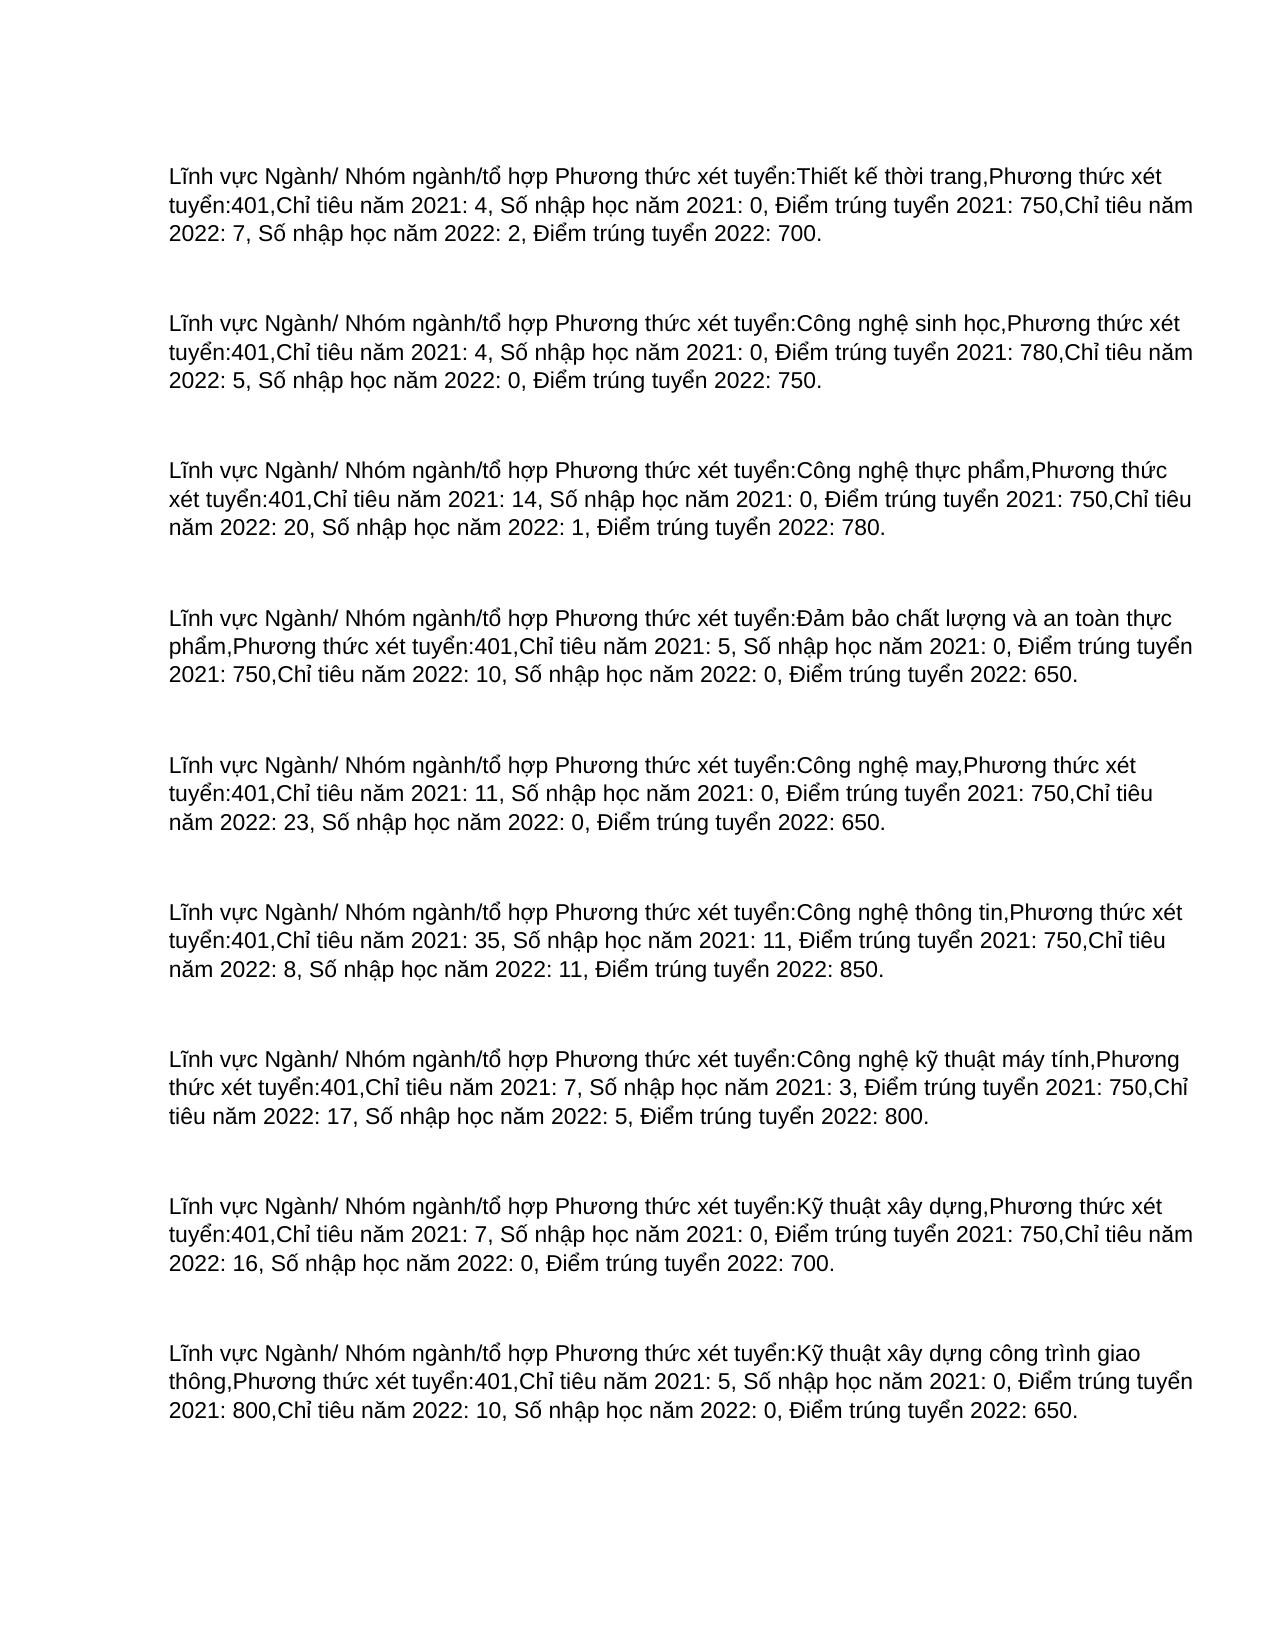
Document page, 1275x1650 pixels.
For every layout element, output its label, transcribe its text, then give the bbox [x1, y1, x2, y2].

text Lĩnh vực Ngành/ Nhóm ngành/tổ hợp Phương thức xét tuyển:Công nghệ thực phẩm,Phương thức xét tuyển:401,Chỉ tiêu năm 2021: 14, Số nhập học năm 2021: 0, Điểm trúng tuyển 2021: 750,Chỉ tiêu năm 2022: 20, Số nhập học năm 2022: 1, Điểm trúng tuyển 2022: 780. [169, 457, 1200, 541]
text Lĩnh vực Ngành/ Nhóm ngành/tổ hợp Phương thức xét tuyển:Công nghệ may,Phương thức xét tuyển:401,Chỉ tiêu năm 2021: 11, Số nhập học năm 2021: 0, Điểm trúng tuyển 2021: 750,Chỉ tiêu năm 2022: 23, Số nhập học năm 2022: 0, Điểm trúng tuyển 2022: 650. [169, 752, 1200, 835]
text Lĩnh vực Ngành/ Nhóm ngành/tổ hợp Phương thức xét tuyển:Công nghệ kỹ thuật máy tính,Phương thức xét tuyển:401,Chỉ tiêu năm 2021: 7, Số nhập học năm 2021: 3, Điểm trúng tuyển 2021: 750,Chỉ tiêu năm 2022: 17, Số nhập học năm 2022: 5, Điểm trúng tuyển 2022: 800. [169, 1046, 1200, 1129]
text Lĩnh vực Ngành/ Nhóm ngành/tổ hợp Phương thức xét tuyển:Kỹ thuật xây dựng công trình giao thông,Phương thức xét tuyển:401,Chỉ tiêu năm 2021: 5, Số nhập học năm 2021: 0, Điểm trúng tuyển 2021: 800,Chỉ tiêu năm 2022: 10, Số nhập học năm 2022: 0, Điểm trúng tuyển 2022: 650. [169, 1340, 1200, 1423]
text Lĩnh vực Ngành/ Nhóm ngành/tổ hợp Phương thức xét tuyển:Thiết kế thời trang,Phương thức xét tuyển:401,Chỉ tiêu năm 2021: 4, Số nhập học năm 2021: 0, Điểm trúng tuyển 2021: 750,Chỉ tiêu năm 2022: 7, Số nhập học năm 2022: 2, Điểm trúng tuyển 2022: 700. [169, 163, 1200, 246]
text Lĩnh vực Ngành/ Nhóm ngành/tổ hợp Phương thức xét tuyển:Công nghệ sinh học,Phương thức xét tuyển:401,Chỉ tiêu năm 2021: 4, Số nhập học năm 2021: 0, Điểm trúng tuyển 2021: 780,Chỉ tiêu năm 2022: 5, Số nhập học năm 2022: 0, Điểm trúng tuyển 2022: 750. [169, 310, 1200, 393]
text Lĩnh vực Ngành/ Nhóm ngành/tổ hợp Phương thức xét tuyển:Kỹ thuật xây dựng,Phương thức xét tuyển:401,Chỉ tiêu năm 2021: 7, Số nhập học năm 2021: 0, Điểm trúng tuyển 2021: 750,Chỉ tiêu năm 2022: 16, Số nhập học năm 2022: 0, Điểm trúng tuyển 2022: 700. [169, 1193, 1200, 1276]
text Lĩnh vực Ngành/ Nhóm ngành/tổ hợp Phương thức xét tuyển:Công nghệ thông tin,Phương thức xét tuyển:401,Chỉ tiêu năm 2021: 35, Số nhập học năm 2021: 11, Điểm trúng tuyển 2021: 750,Chỉ tiêu năm 2022: 8, Số nhập học năm 2022: 11, Điểm trúng tuyển 2022: 850. [169, 899, 1200, 982]
text Lĩnh vực Ngành/ Nhóm ngành/tổ hợp Phương thức xét tuyển:Đảm bảo chất lượng và an toàn thực phẩm,Phương thức xét tuyển:401,Chỉ tiêu năm 2021: 5, Số nhập học năm 2021: 0, Điểm trúng tuyển 2021: 750,Chỉ tiêu năm 2022: 10, Số nhập học năm 2022: 0, Điểm trúng tuyển 2022: 650. [169, 604, 1200, 688]
